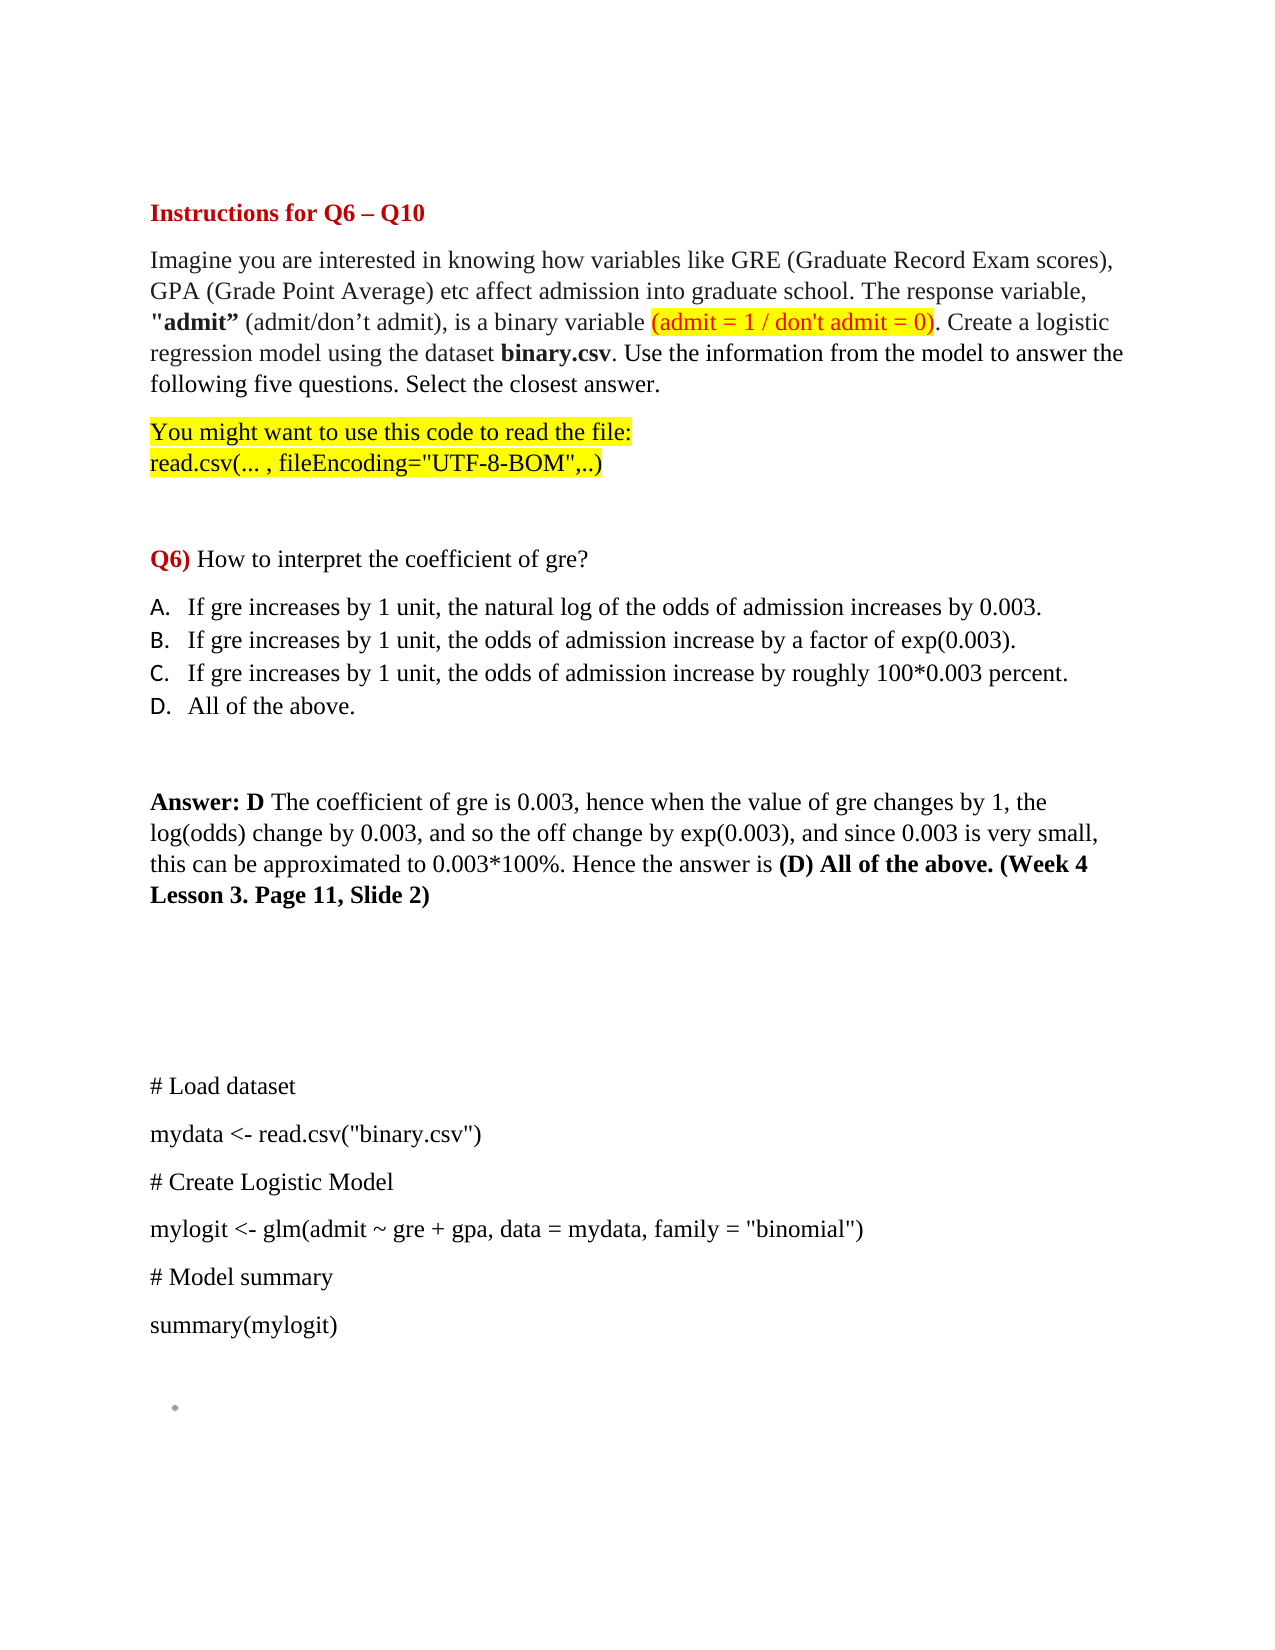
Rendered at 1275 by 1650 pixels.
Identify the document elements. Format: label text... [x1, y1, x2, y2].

list All of the above. [150, 690, 1125, 721]
text summary(mylogit) [150, 1310, 1125, 1339]
text # Model summary [150, 1262, 1125, 1291]
text Imagine you are interested in knowing how variables like GRE (Graduate Record Exam scores), GPA (Grade Point Average) etc affect admission into graduate school. The response variable, "admit” (admit/don’t admit), is a binary variable (admit = 1 / don't admit = 0). Create a logistic regression model using the dataset binary.csv. Use the information from the model to answer the following five questions. Select the closest answer. [150, 245, 1125, 398]
text Instructions for Q6 – Q10 [150, 198, 1125, 226]
list If gre increases by 1 unit, the natural log of the odds of admission increases by 0.003. [150, 591, 1125, 622]
text Answer: D The coefficient of gre is 0.003, hence when the value of gre changes by 1, the log(odds) change by 0.003, and so the off change by exp(0.003), and since 0.003 is very small, this can be approximated to 0.003*100%. Hence the answer is (D) All of the above. (Week 4 Lesson 3. Page 11, Slide 2) [150, 787, 1125, 909]
text # Create Logistic Model [150, 1167, 1125, 1196]
text You might want to use this code to read the file: read.csv(... , fileEncoding="UTF-8-BOM",..) [150, 417, 1125, 477]
text mylogit <- glm(admit ~ gre + gpa, data = mydata, family = "binomial") [150, 1214, 1125, 1243]
text Q6) How to interpret the coefficient of gre? [150, 544, 1125, 572]
text # Load dataset [150, 1071, 1125, 1100]
picture [150, 1405, 188, 1443]
list If gre increases by 1 unit, the odds of admission increase by roughly 100*0.003 percent. [150, 657, 1125, 688]
text mydata <- read.csv("binary.csv") [150, 1119, 1125, 1148]
list If gre increases by 1 unit, the odds of admission increase by a factor of exp(0.003). [150, 624, 1125, 655]
